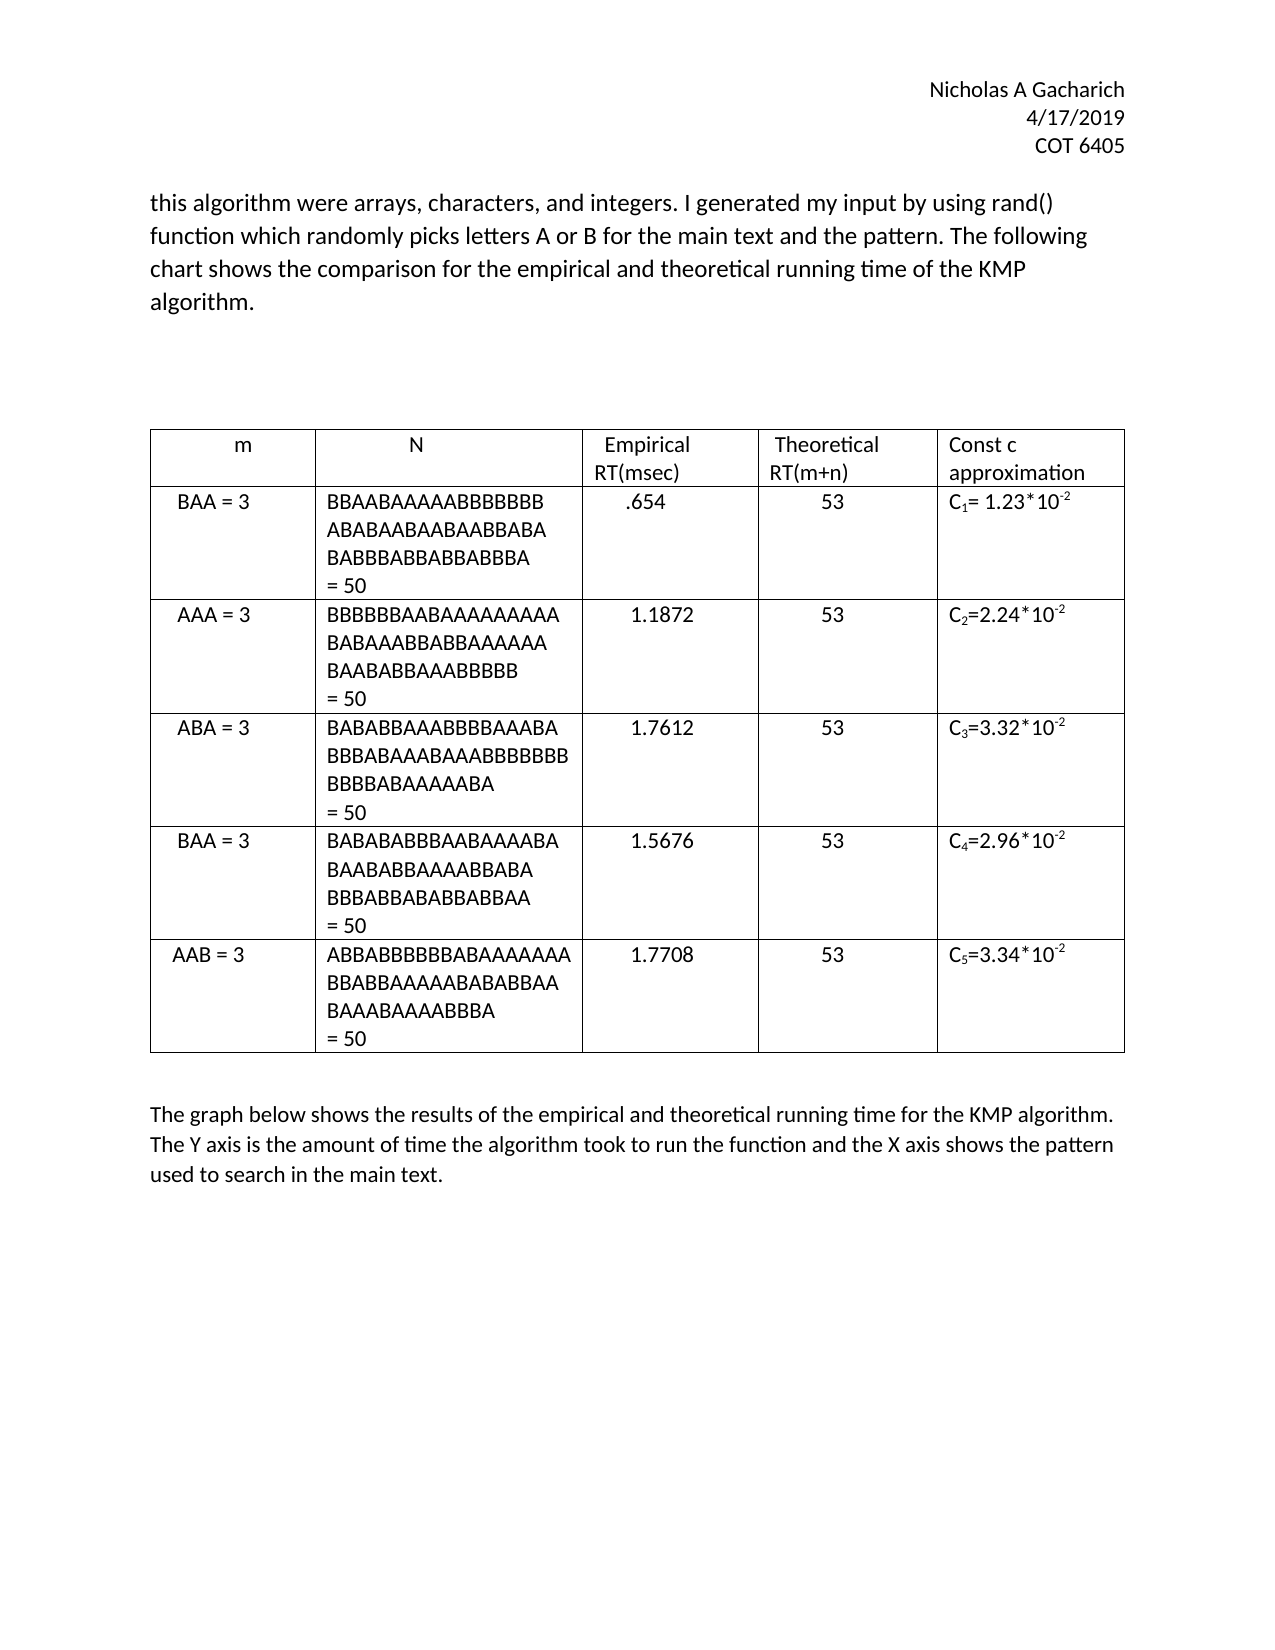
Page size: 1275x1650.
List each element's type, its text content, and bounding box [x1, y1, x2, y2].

table_cell C1= 1.23*10-2 [938, 487, 1124, 599]
text The graph below shows the results of the empirical and theoretical running time for the KMP algorithm. The Y axis is the amount of time the algorithm took to run the function and the X axis shows the pattern used to search in the main text. [150, 1100, 1125, 1188]
table_cell 53 [759, 487, 937, 599]
table_header Theoretical RT(m+n) [759, 430, 937, 486]
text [150, 187, 1125, 316]
table_cell 1.5676 [583, 827, 758, 939]
table_header N [316, 430, 582, 486]
table_header Const c approximation [938, 430, 1124, 486]
table_header Empirical RT(msec) [583, 430, 758, 486]
table_cell C5=3.34*10-2 [938, 940, 1124, 1052]
table_cell BAA = 3 [151, 827, 315, 939]
table_cell ABBABBBBBBABAAAAAAA BBABBAAAAABABABBAA BAAABAAAABBBA = 50 [316, 940, 582, 1052]
table_cell AAA = 3 [151, 600, 315, 712]
table_cell ABA = 3 [151, 714, 315, 826]
table_cell 53 [759, 940, 937, 1052]
table_cell BAA = 3 [151, 487, 315, 599]
table_cell 53 [759, 714, 937, 826]
table_cell BBBBBBAABAAAAAAAAA BABAAABBABBAAAAAA BAABABBAAABBBBB = 50 [316, 600, 582, 712]
table_cell C4=2.96*10-2 [938, 827, 1124, 939]
table_cell C2=2.24*10-2 [938, 600, 1124, 712]
table_cell C3=3.32*10-2 [938, 714, 1124, 826]
table_cell 1.1872 [583, 600, 758, 712]
table_cell .654 [583, 487, 758, 599]
table_cell BABABBAAABBBBAAABA BBBABAAABAAABBBBBBB BBBBABAAAAABA = 50 [316, 714, 582, 826]
table_cell 1.7612 [583, 714, 758, 826]
table_cell 1.7708 [583, 940, 758, 1052]
table_cell BABABABBBAABAAAABA BAABABBAAAABBABA BBBABBABABBABBAA = 50 [316, 827, 582, 939]
table_cell BBAABAAAAABBBBBBB ABABAABAABAABBABA BABBBABBABBABBBA = 50 [316, 487, 582, 599]
table_cell AAB = 3 [151, 940, 315, 1052]
table_header m [151, 430, 315, 486]
table_cell 53 [759, 827, 937, 939]
table_cell 53 [759, 600, 937, 712]
